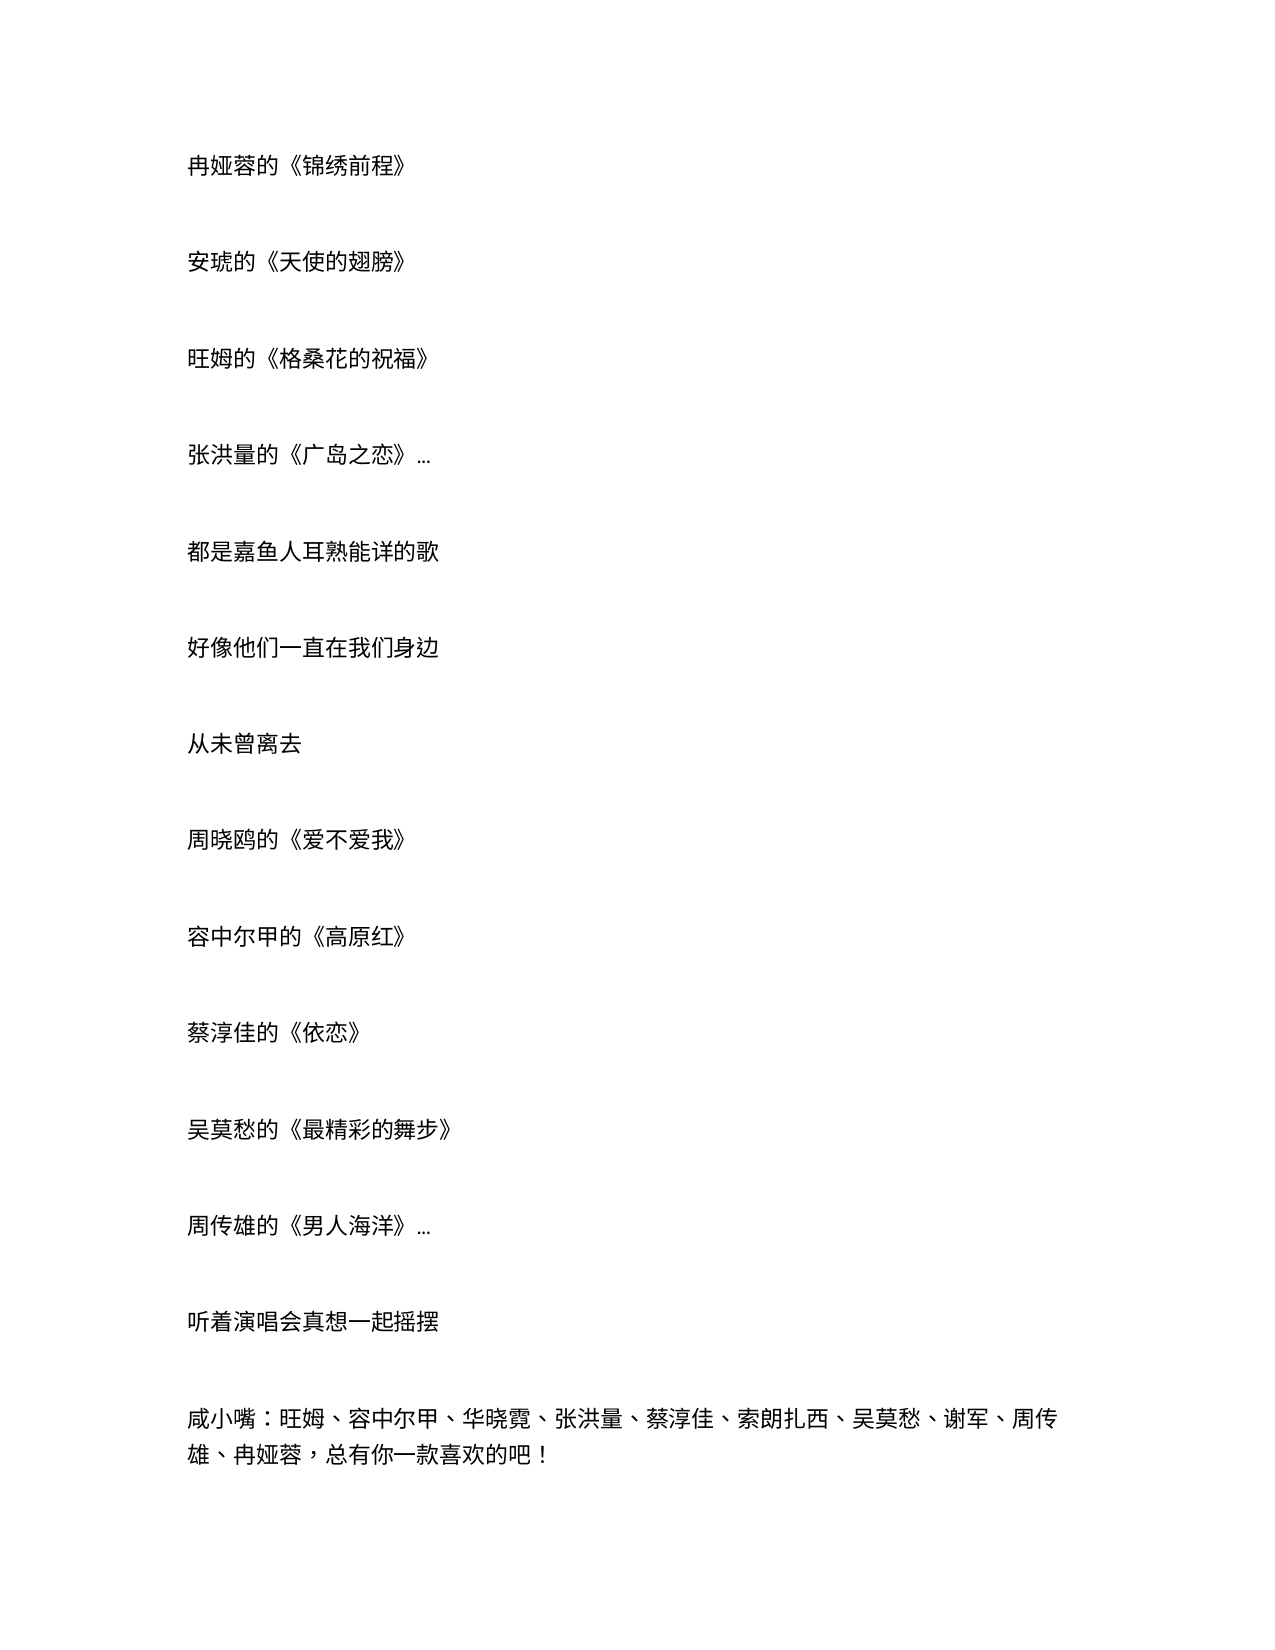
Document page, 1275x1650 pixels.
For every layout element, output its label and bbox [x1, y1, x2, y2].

text [187, 150, 1087, 1500]
